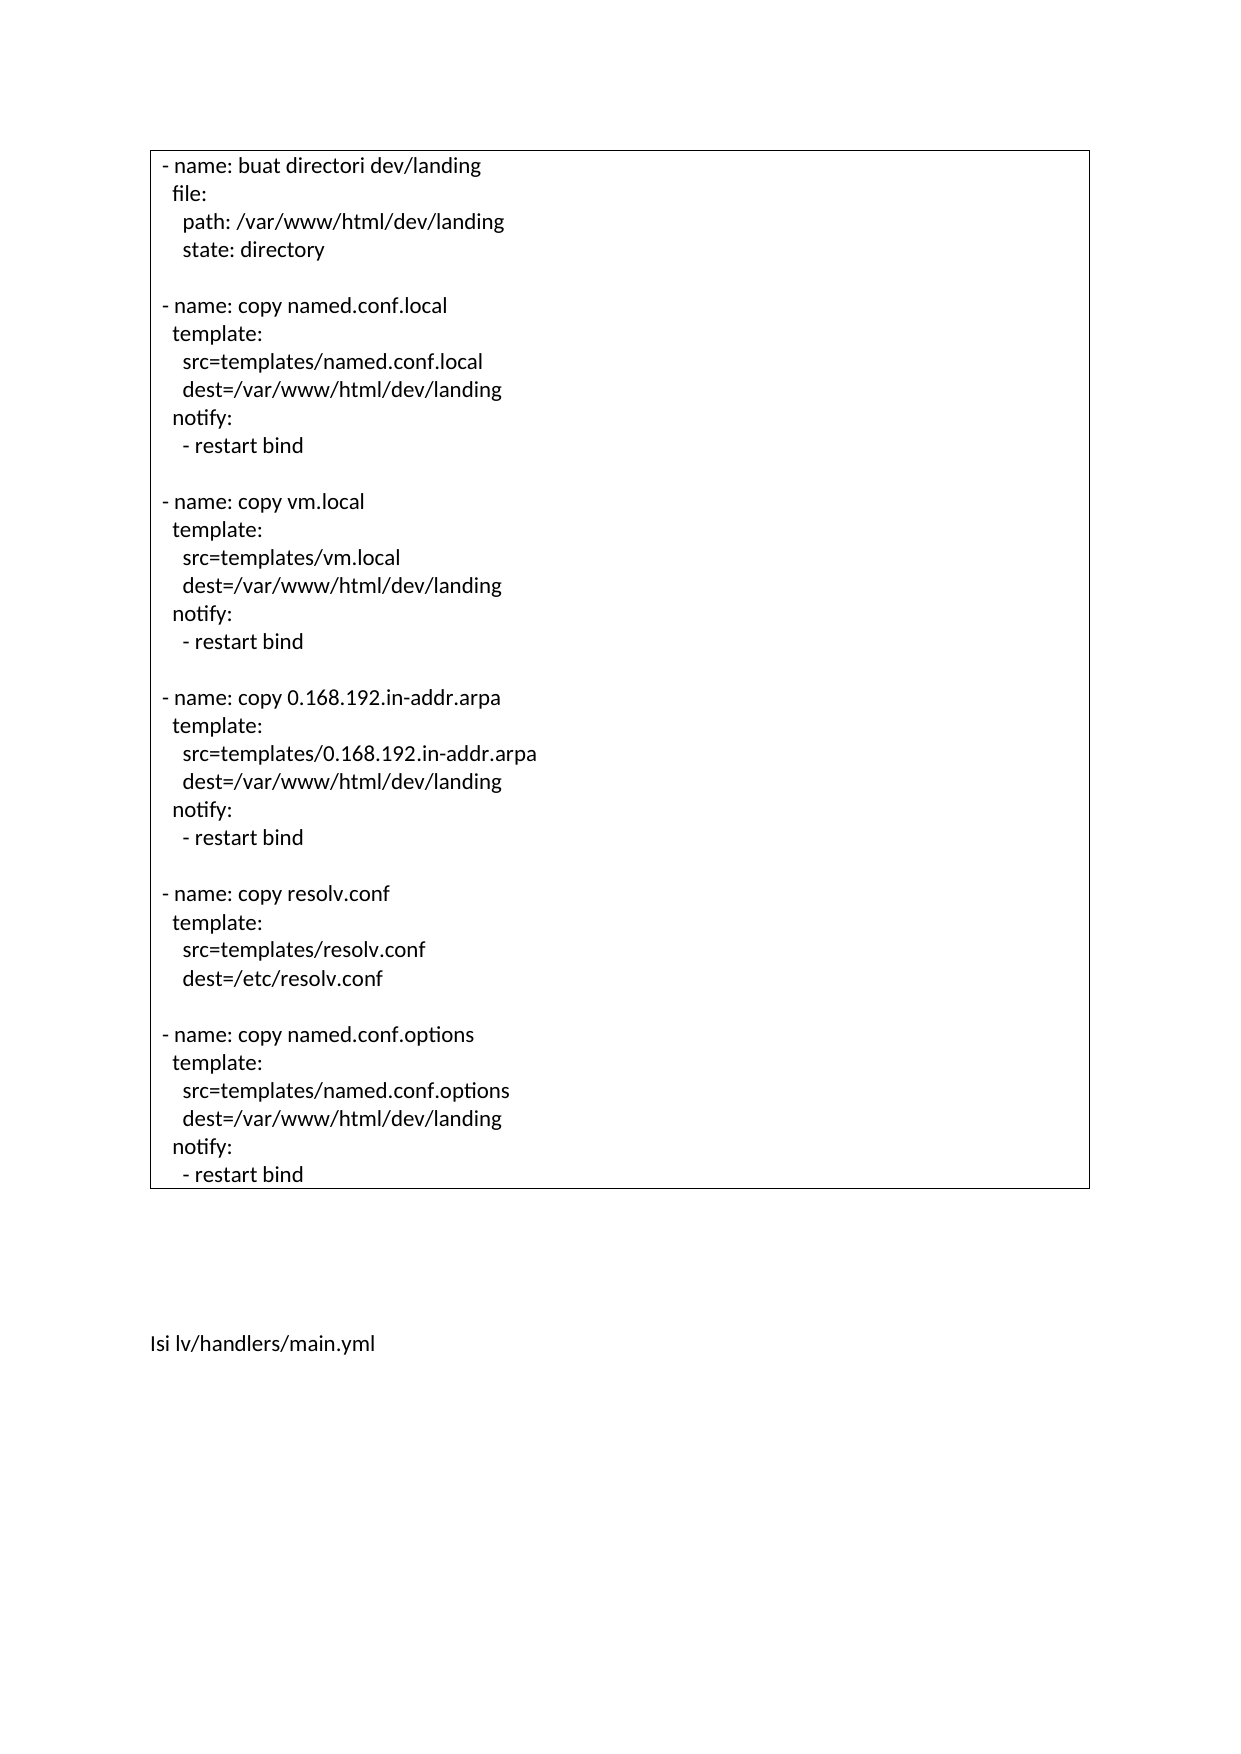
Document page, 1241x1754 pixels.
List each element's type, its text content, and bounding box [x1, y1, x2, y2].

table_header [151, 151, 1089, 1188]
text Isi lv/handlers/main.yml [150, 1329, 1090, 1357]
